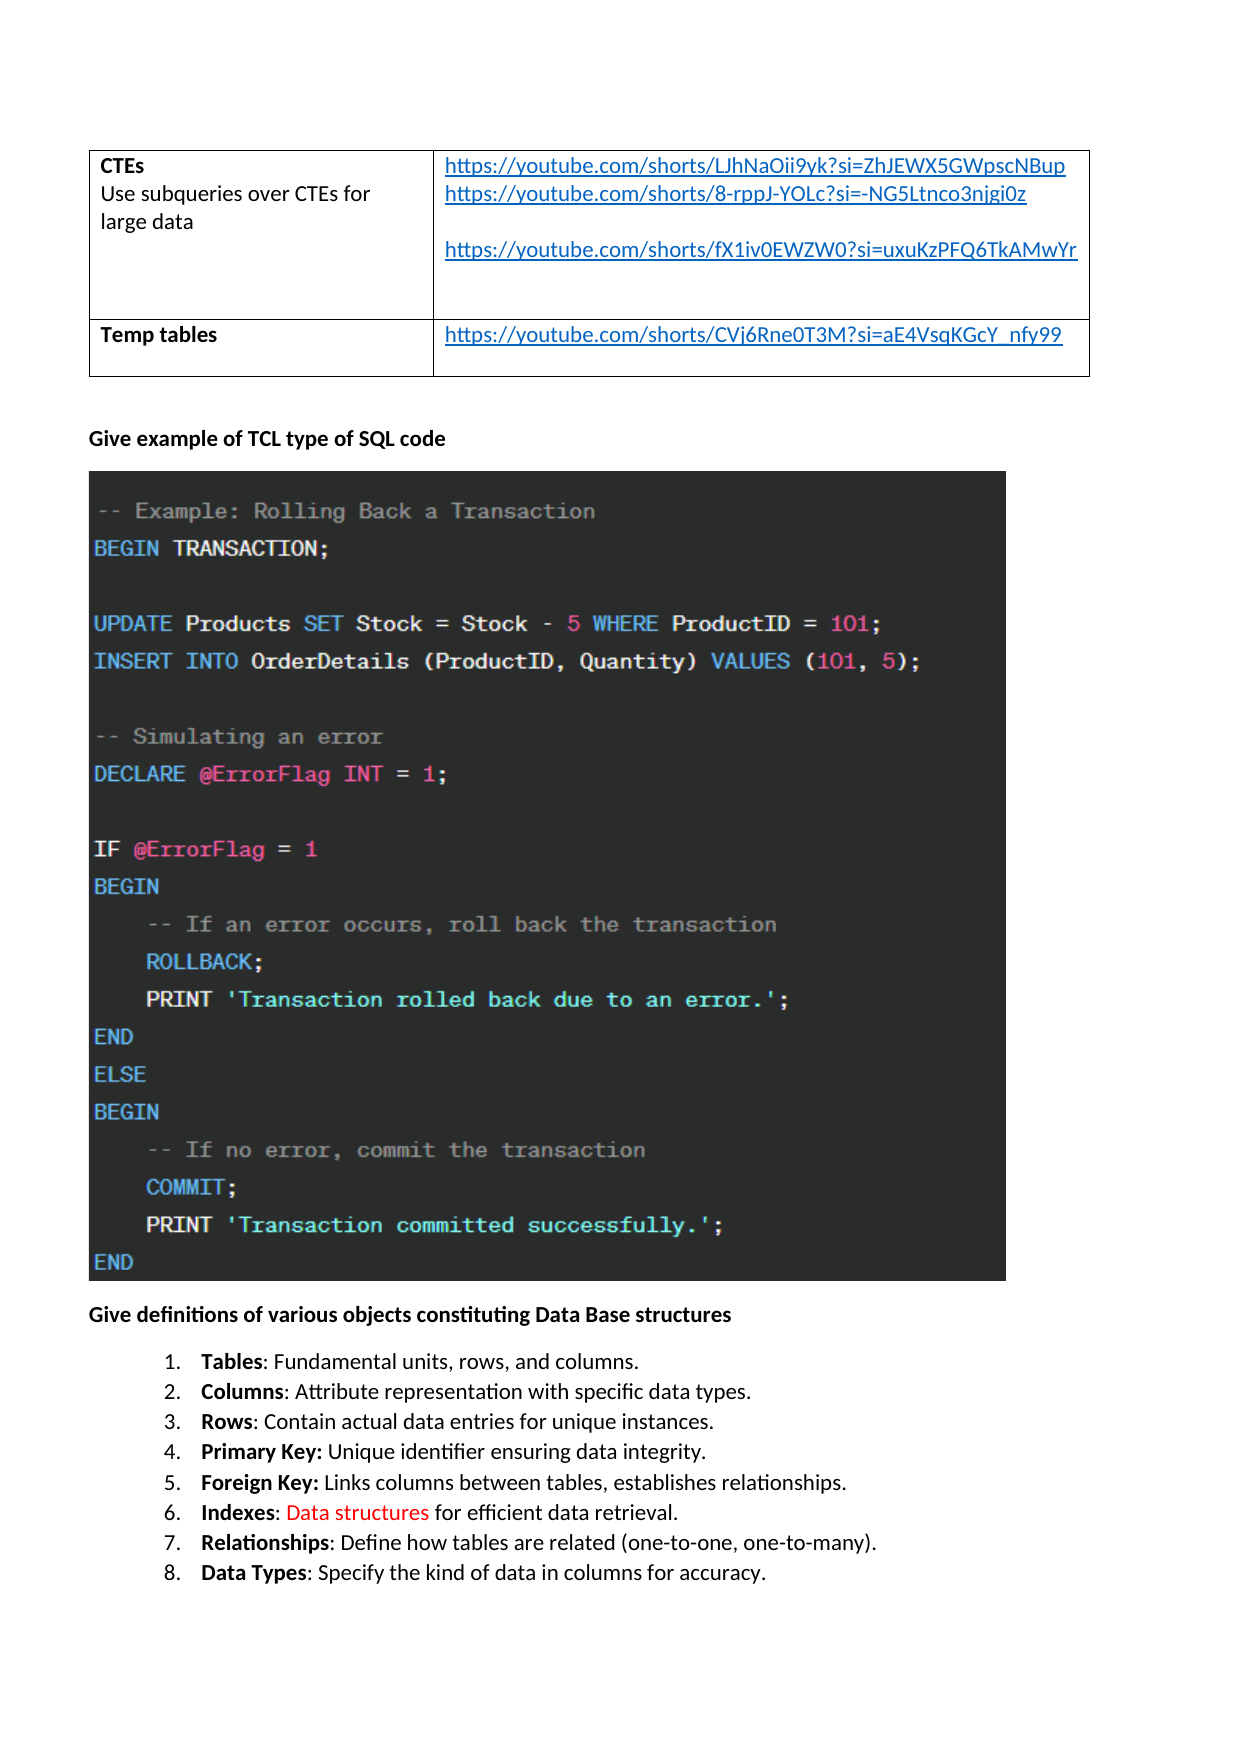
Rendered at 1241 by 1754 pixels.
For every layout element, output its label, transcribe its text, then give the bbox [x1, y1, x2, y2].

table_cell CTEs Use subqueries over CTEs for large data [90, 151, 433, 319]
table_cell https://youtube.com/shorts/LJhNaOii9yk?si=ZhJEWX5GWpscNBup https://youtube.com/shorts/8-rppJ-YOLc?si=-NG5Ltnco3njgi0z https://youtube.com/shorts/fX1iv0EWZW0?si=uxuKzPFQ6TkAMwYr [434, 151, 1089, 319]
text Give example of TCL type of SQL code [89, 424, 1090, 452]
picture [88, 471, 1006, 1281]
list Indexes: Data structures for efficient data retrieval. [164, 1498, 1090, 1526]
list Columns: Attribute representation with specific data types. [164, 1377, 1090, 1405]
table_cell Temp tables [90, 320, 433, 376]
list Tables: Fundamental units, rows, and columns. [164, 1347, 1090, 1375]
list Foreign Key: Links columns between tables, establishes relationships. [164, 1468, 1090, 1496]
list Data Types: Specify the kind of data in columns for accuracy. [164, 1558, 1090, 1586]
text Give definitions of various objects constituting Data Base structures [89, 1300, 1090, 1328]
list Rows: Contain actual data entries for unique instances. [164, 1407, 1090, 1435]
table_cell https://youtube.com/shorts/CVj6Rne0T3M?si=aE4VsqKGcY_nfy99 [434, 320, 1089, 376]
list Relationships: Define how tables are related (one-to-one, one-to-many). [164, 1528, 1090, 1556]
list Primary Key: Unique identifier ensuring data integrity. [164, 1437, 1090, 1465]
